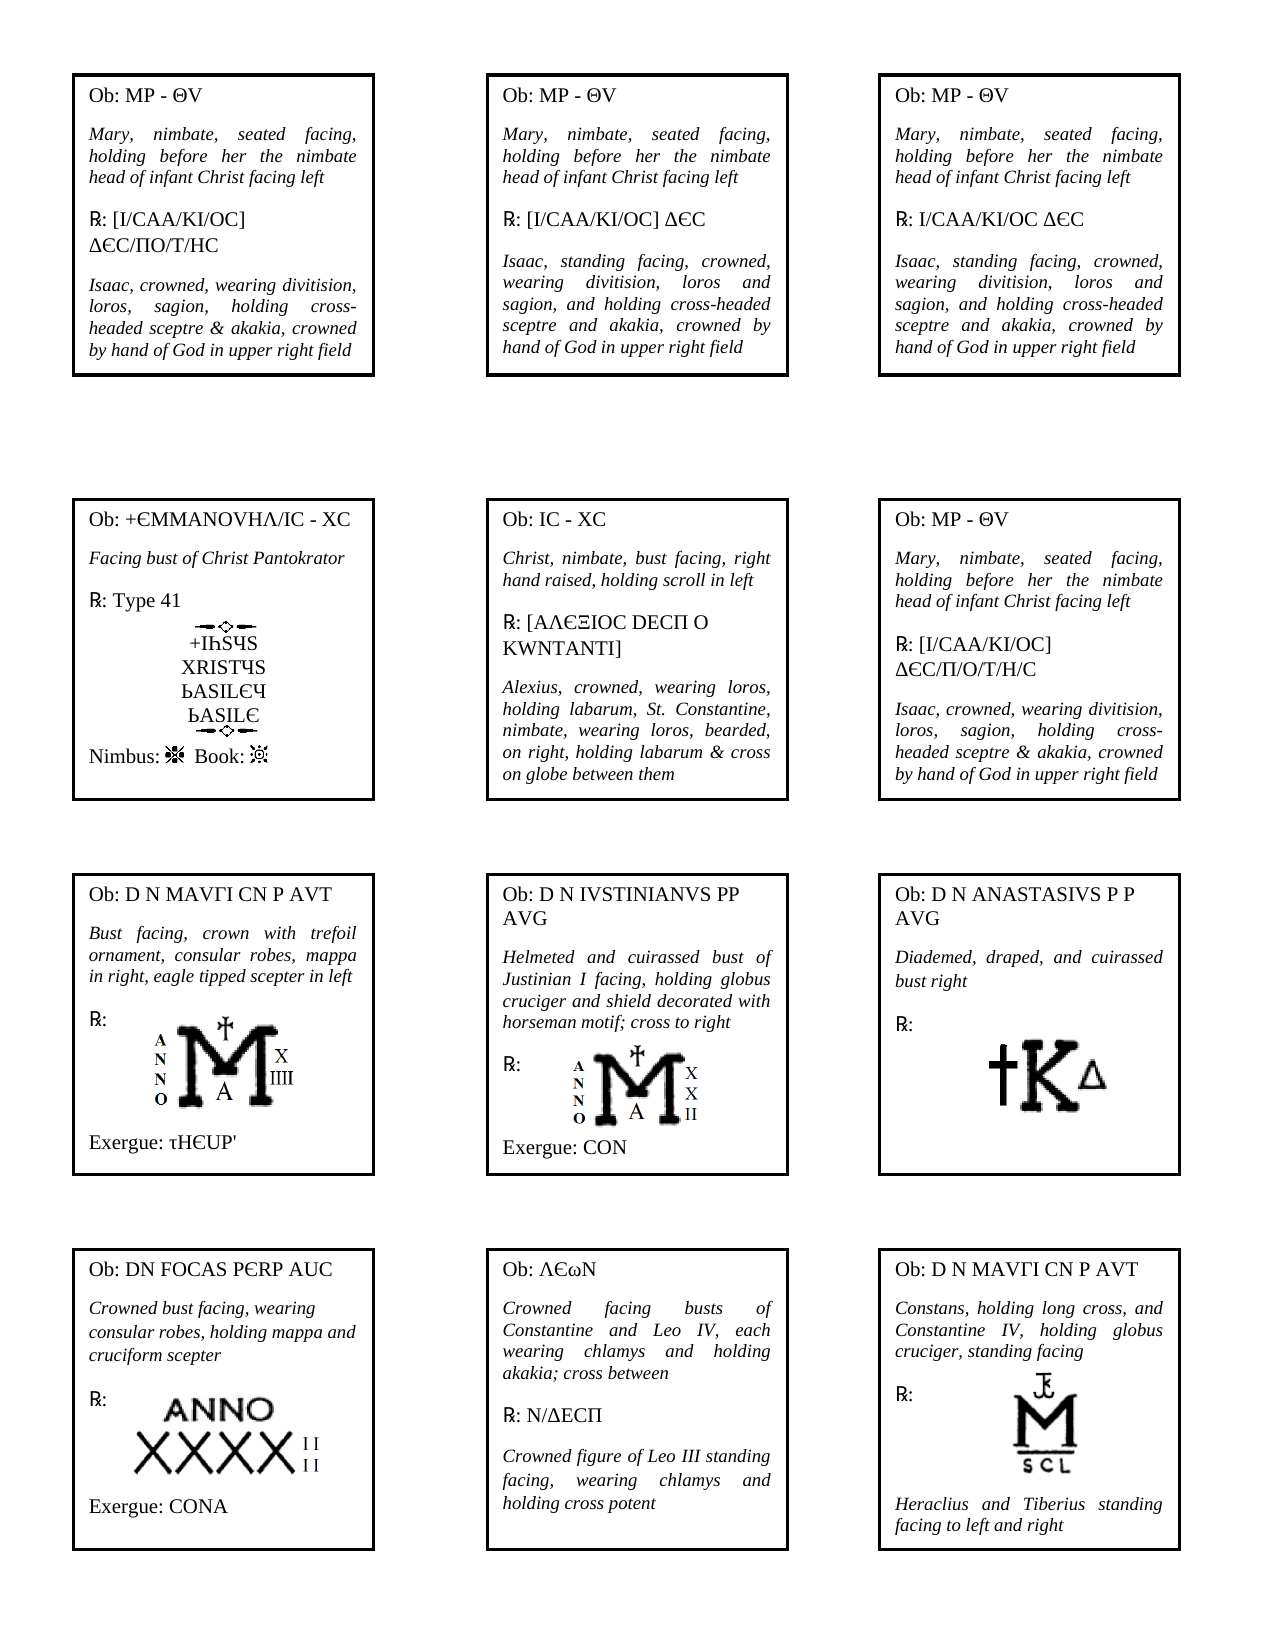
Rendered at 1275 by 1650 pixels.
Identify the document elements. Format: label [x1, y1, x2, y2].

picture [572, 1045, 703, 1128]
picture [189, 619, 262, 634]
picture [995, 1365, 1095, 1478]
picture [986, 1035, 1111, 1117]
picture [165, 746, 184, 763]
picture [250, 745, 268, 763]
picture [190, 723, 263, 738]
picture [132, 1396, 322, 1477]
picture [153, 1016, 298, 1110]
